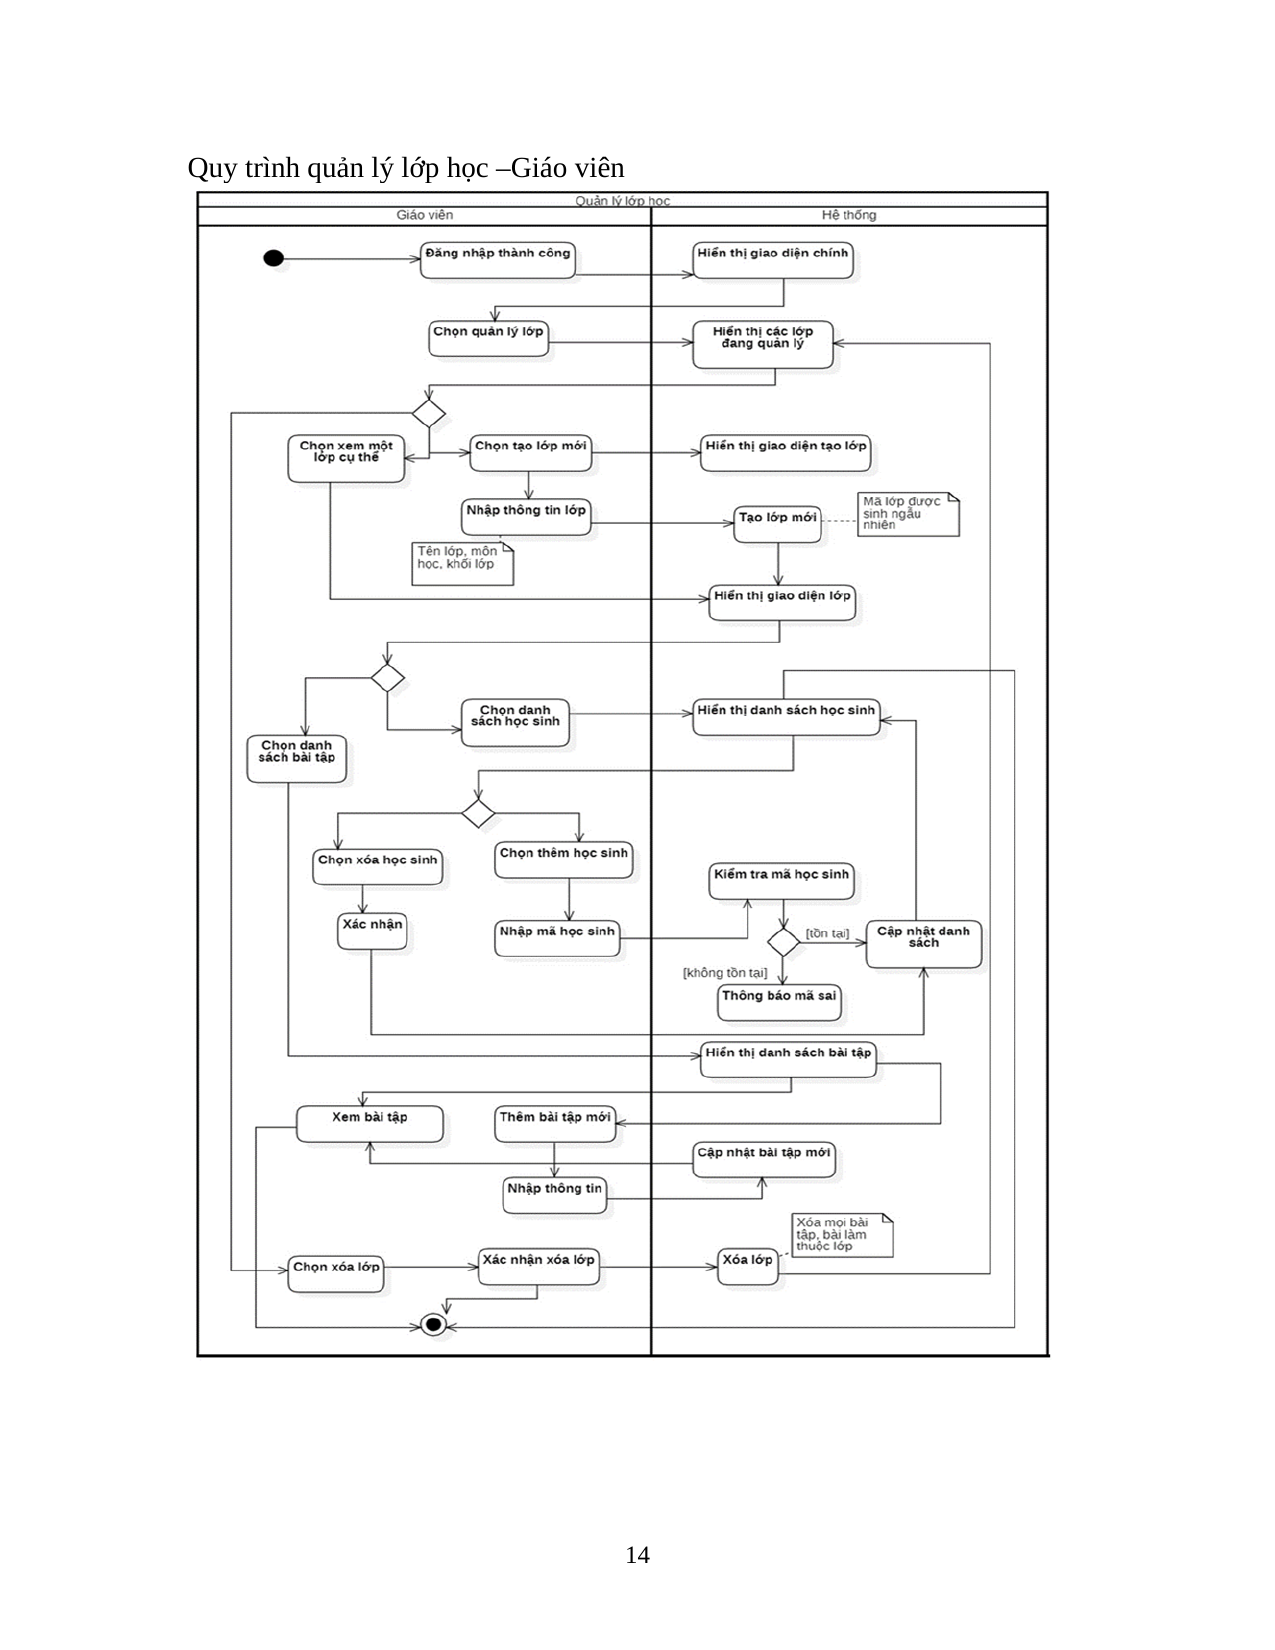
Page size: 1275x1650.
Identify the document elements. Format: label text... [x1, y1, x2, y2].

text Quy trình quản lý lớp học –Giáo viên [187, 150, 1087, 183]
picture [187, 183, 1088, 1391]
